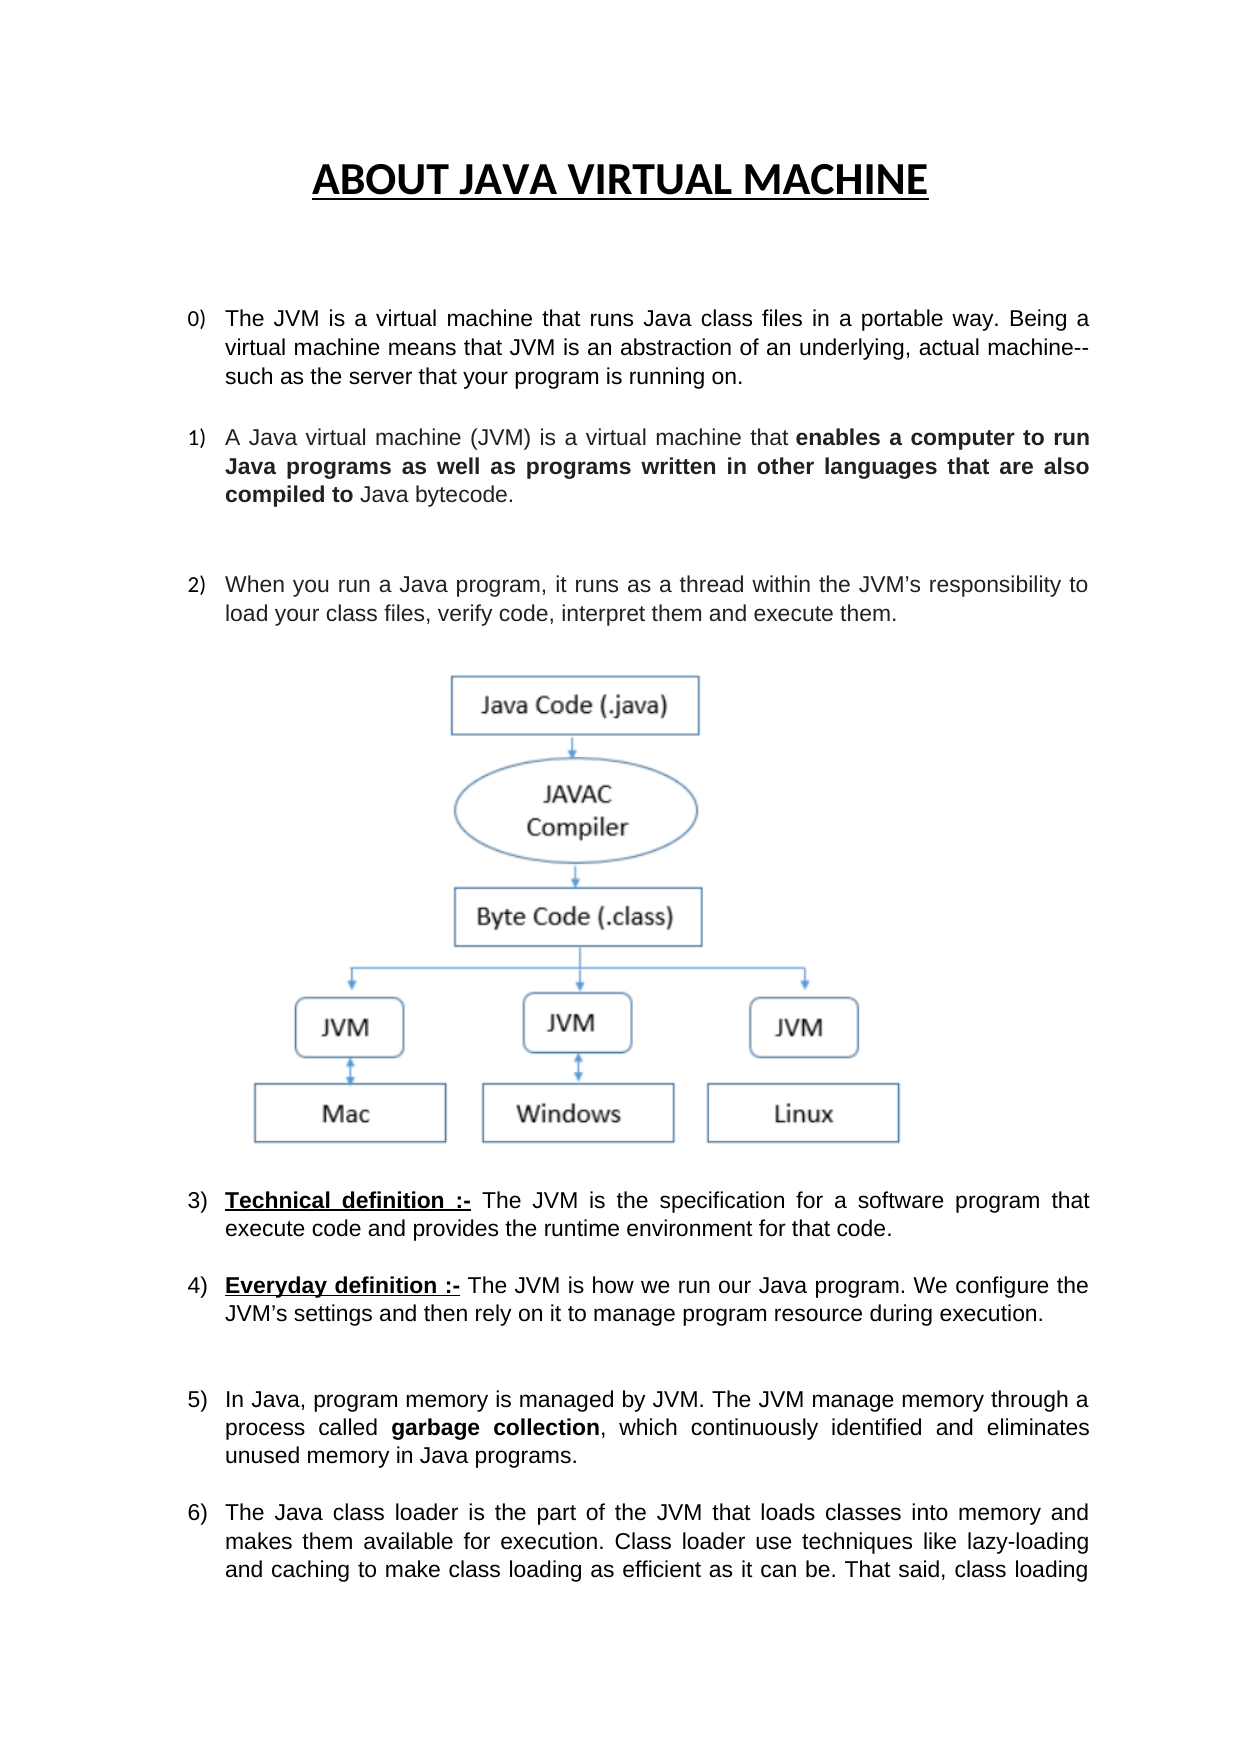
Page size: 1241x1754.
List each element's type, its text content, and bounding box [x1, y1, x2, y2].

list A Java virtual machine (JVM) is a virtual machine that enables a computer to run Java programs as well as programs written in other languages that are also compiled to Java bytecode. [187, 423, 1090, 508]
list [187, 1499, 1090, 1583]
list The JVM is a virtual machine that runs Java class files in a portable way. Being a virtual machine means that JVM is an abstraction of an underlying, actual machine--such as the server that your program is running on. [187, 304, 1090, 391]
list Everyday definition :- The JVM is how we run our Java program. We configure the JVM’s settings and then rely on it to manage program resource during execution. [187, 1272, 1090, 1327]
text ABOUT JAVA VIRTUAL MACHINE [150, 150, 1090, 206]
picture [225, 659, 923, 1155]
list Technical definition :- The JVM is the specification for a software program that execute code and provides the runtime environment for that code. [187, 1187, 1090, 1241]
list In Java, program memory is managed by JVM. The JVM manage memory through a process called garbage collection, which continuously identified and eliminates unused memory in Java programs. [187, 1386, 1090, 1469]
list When you run a Java program, it runs as a thread within the JVM’s responsibility to load your class files, verify code, interpret them and execute them. [187, 570, 1090, 627]
